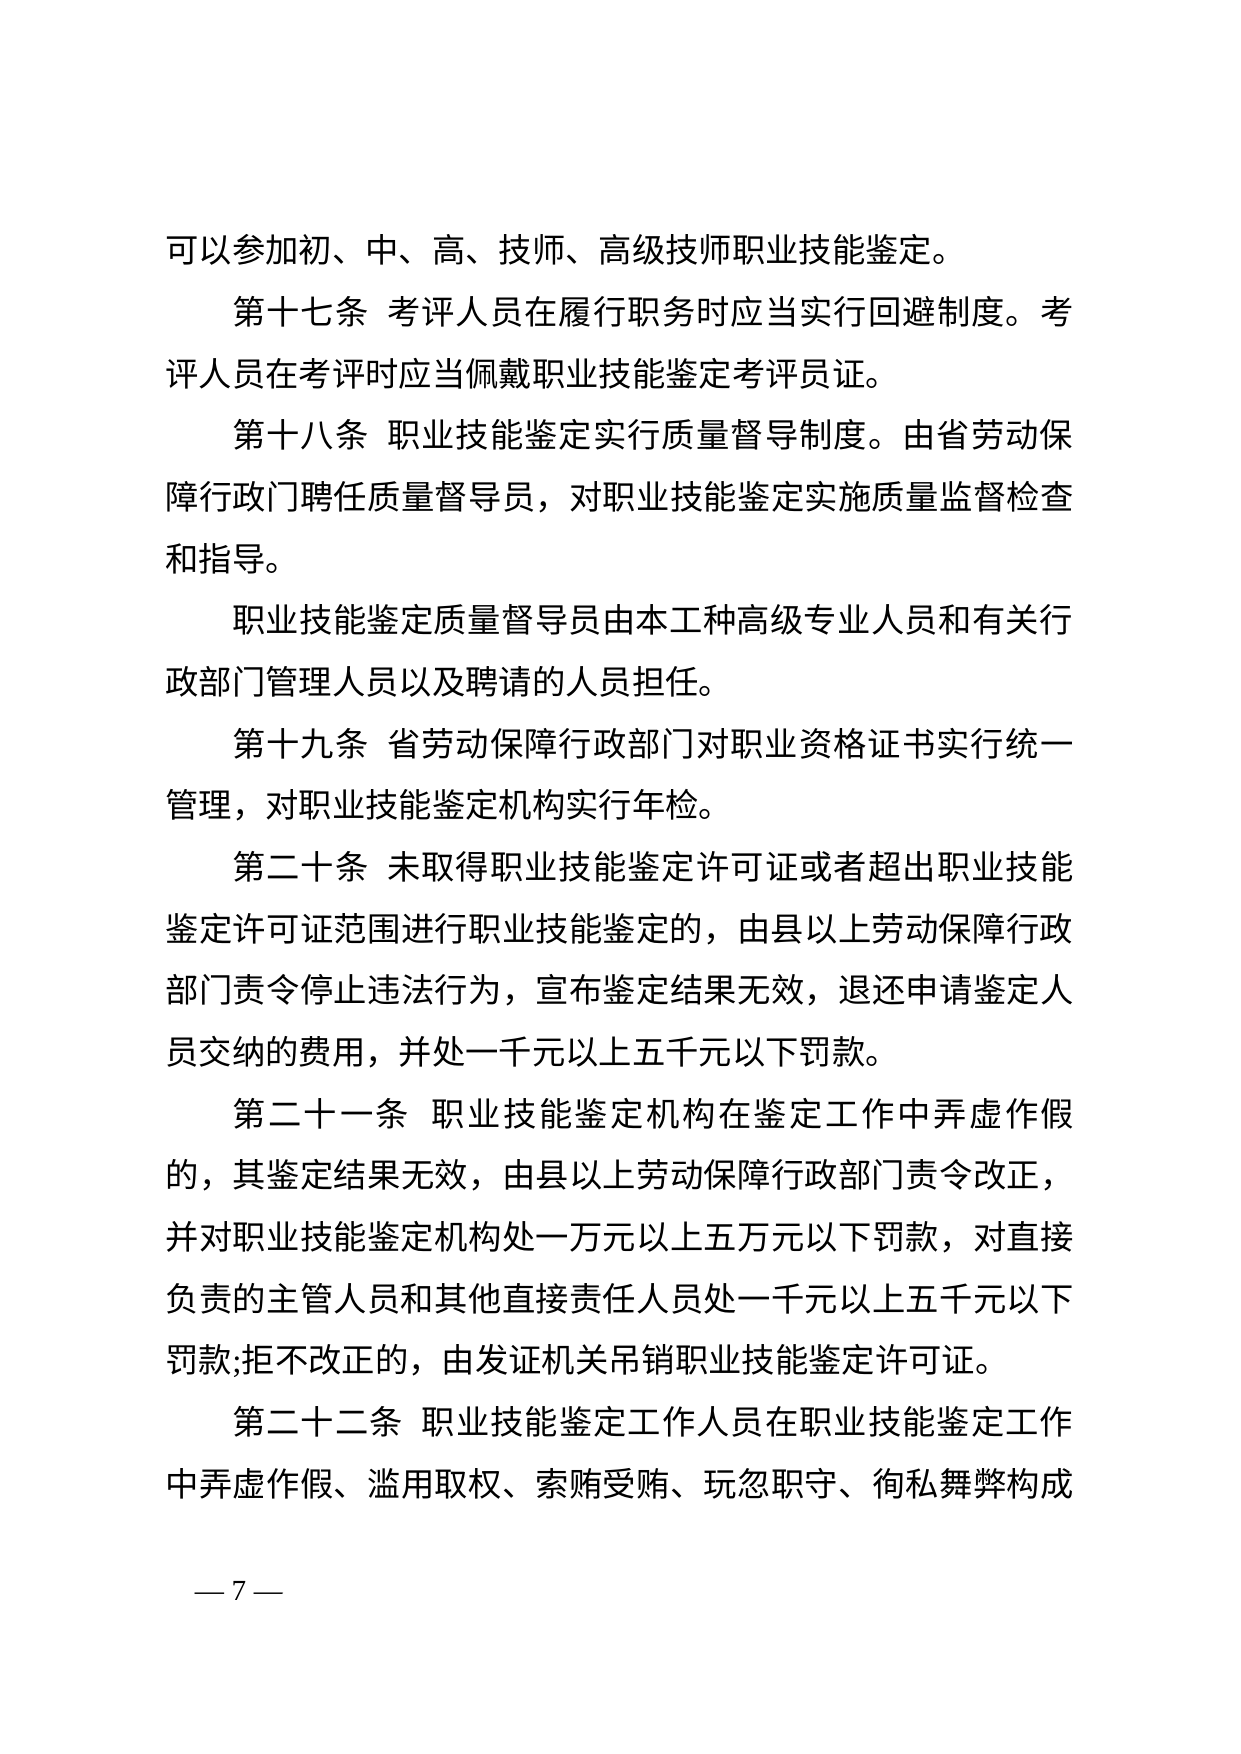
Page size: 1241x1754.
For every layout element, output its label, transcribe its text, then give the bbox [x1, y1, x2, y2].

text 第二十条 未取得职业技能鉴定许可证或者超出职业技能鉴定许可证范围进行职业技能鉴定的，由县以上劳动保障行政部门责令停止违法行为，宣布鉴定结果无效，退还申请鉴定人员交纳的费用，并处一千元以上五千元以下罚款。 [165, 830, 1075, 1077]
text 第十八条 职业技能鉴定实行质量督导制度。由省劳动保障行政门聘任质量督导员，对职业技能鉴定实施质量监督检查和指导。 [165, 399, 1075, 584]
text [165, 214, 1075, 275]
text 第十九条 省劳动保障行政部门对职业资格证书实行统一管理，对职业技能鉴定机构实行年检。 [165, 707, 1075, 830]
text 第二十一条 职业技能鉴定机构在鉴定工作中弄虚作假的，其鉴定结果无效，由县以上劳动保障行政部门责令改正，并对职业技能鉴定机构处一万元以上五万元以下罚款，对直接 负责的主管人员和其他直接责任人员处一千元以上五千元以下罚款;拒不改正的，由发证机关吊销职业技能鉴定许可证。 [165, 1077, 1075, 1385]
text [165, 1385, 1075, 1509]
text 第十七条 考评人员在履行职务时应当实行回避制度。考评人员在考评时应当佩戴职业技能鉴定考评员证。 [165, 275, 1075, 399]
text 职业技能鉴定质量督导员由本工种高级专业人员和有关行政部门管理人员以及聘请的人员担任。 [165, 584, 1075, 707]
